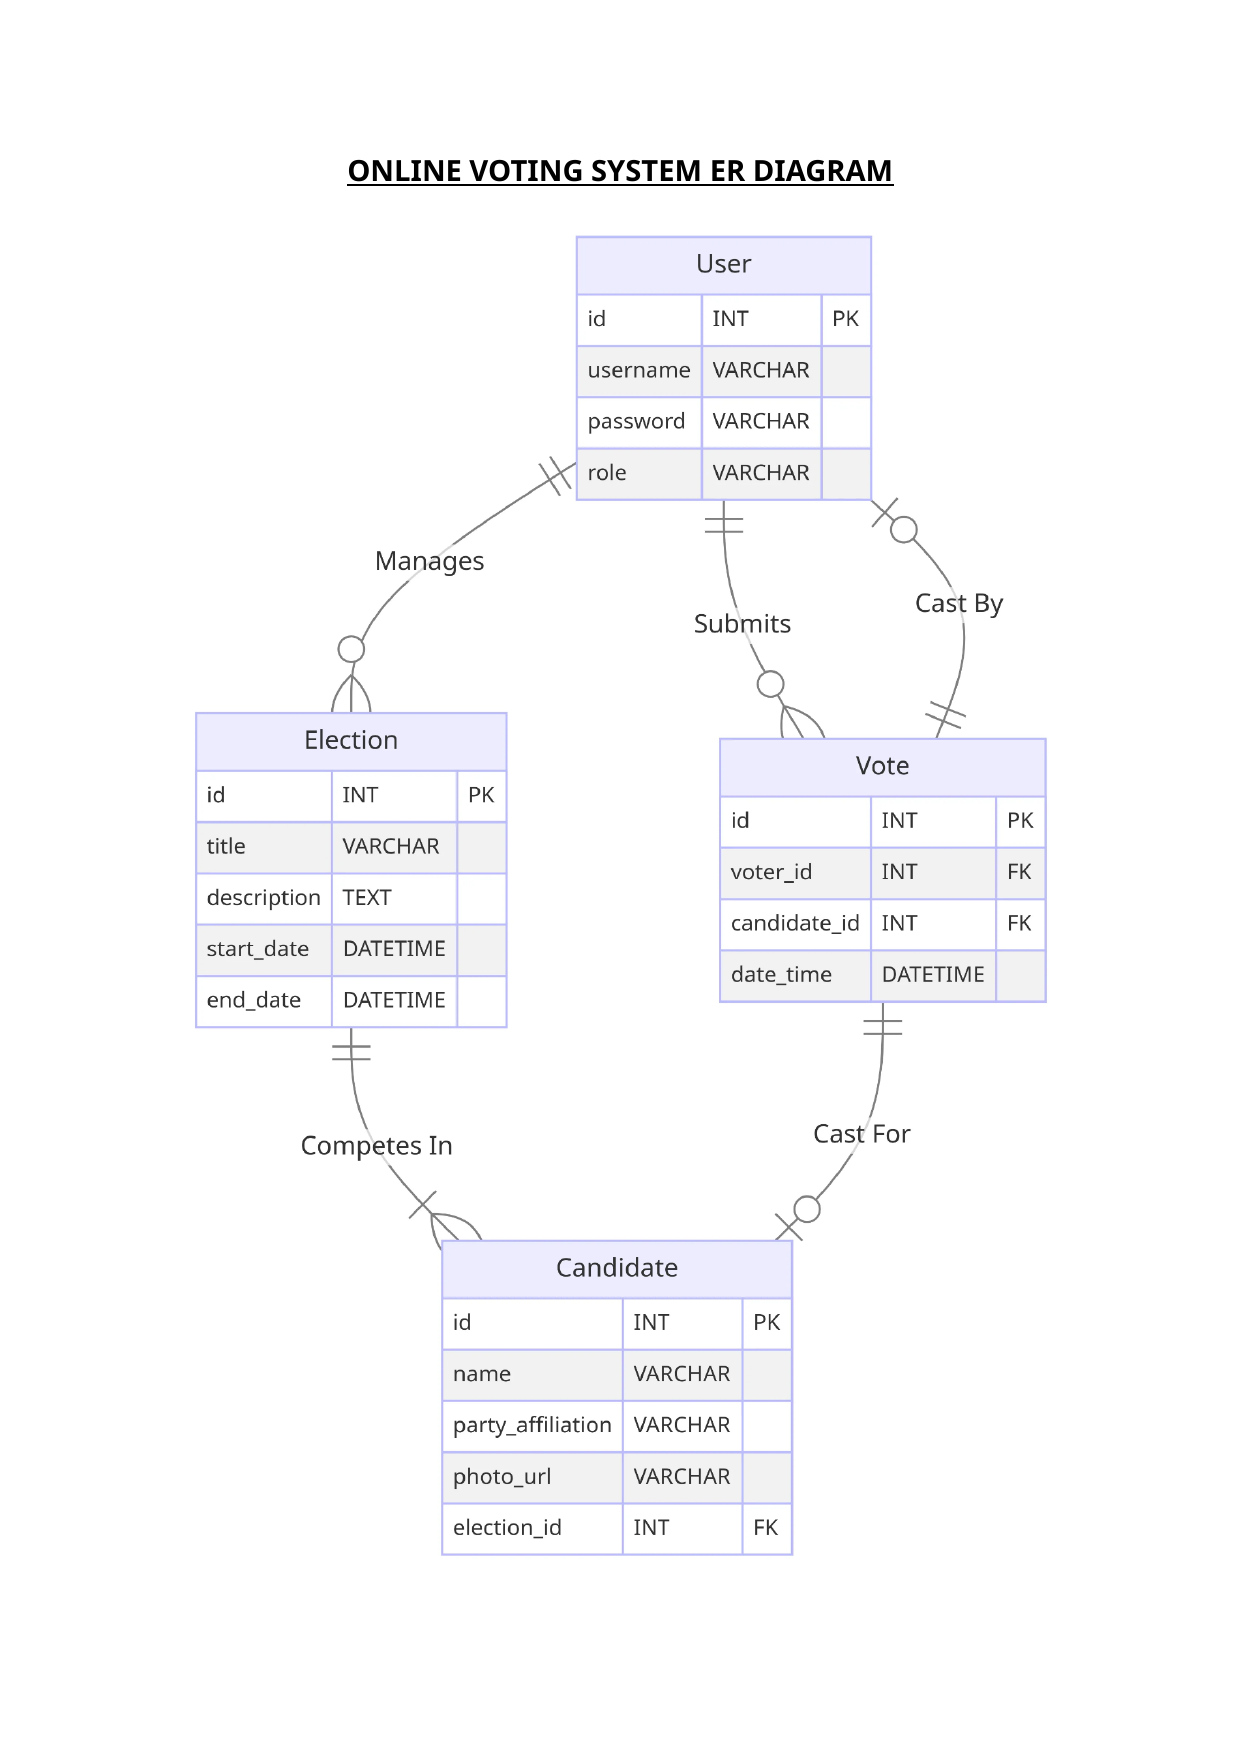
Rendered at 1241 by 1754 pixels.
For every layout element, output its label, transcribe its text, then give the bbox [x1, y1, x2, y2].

text ONLINE VOTING SYSTEM ER DIAGRAM [150, 150, 1090, 191]
picture [150, 191, 1091, 1603]
